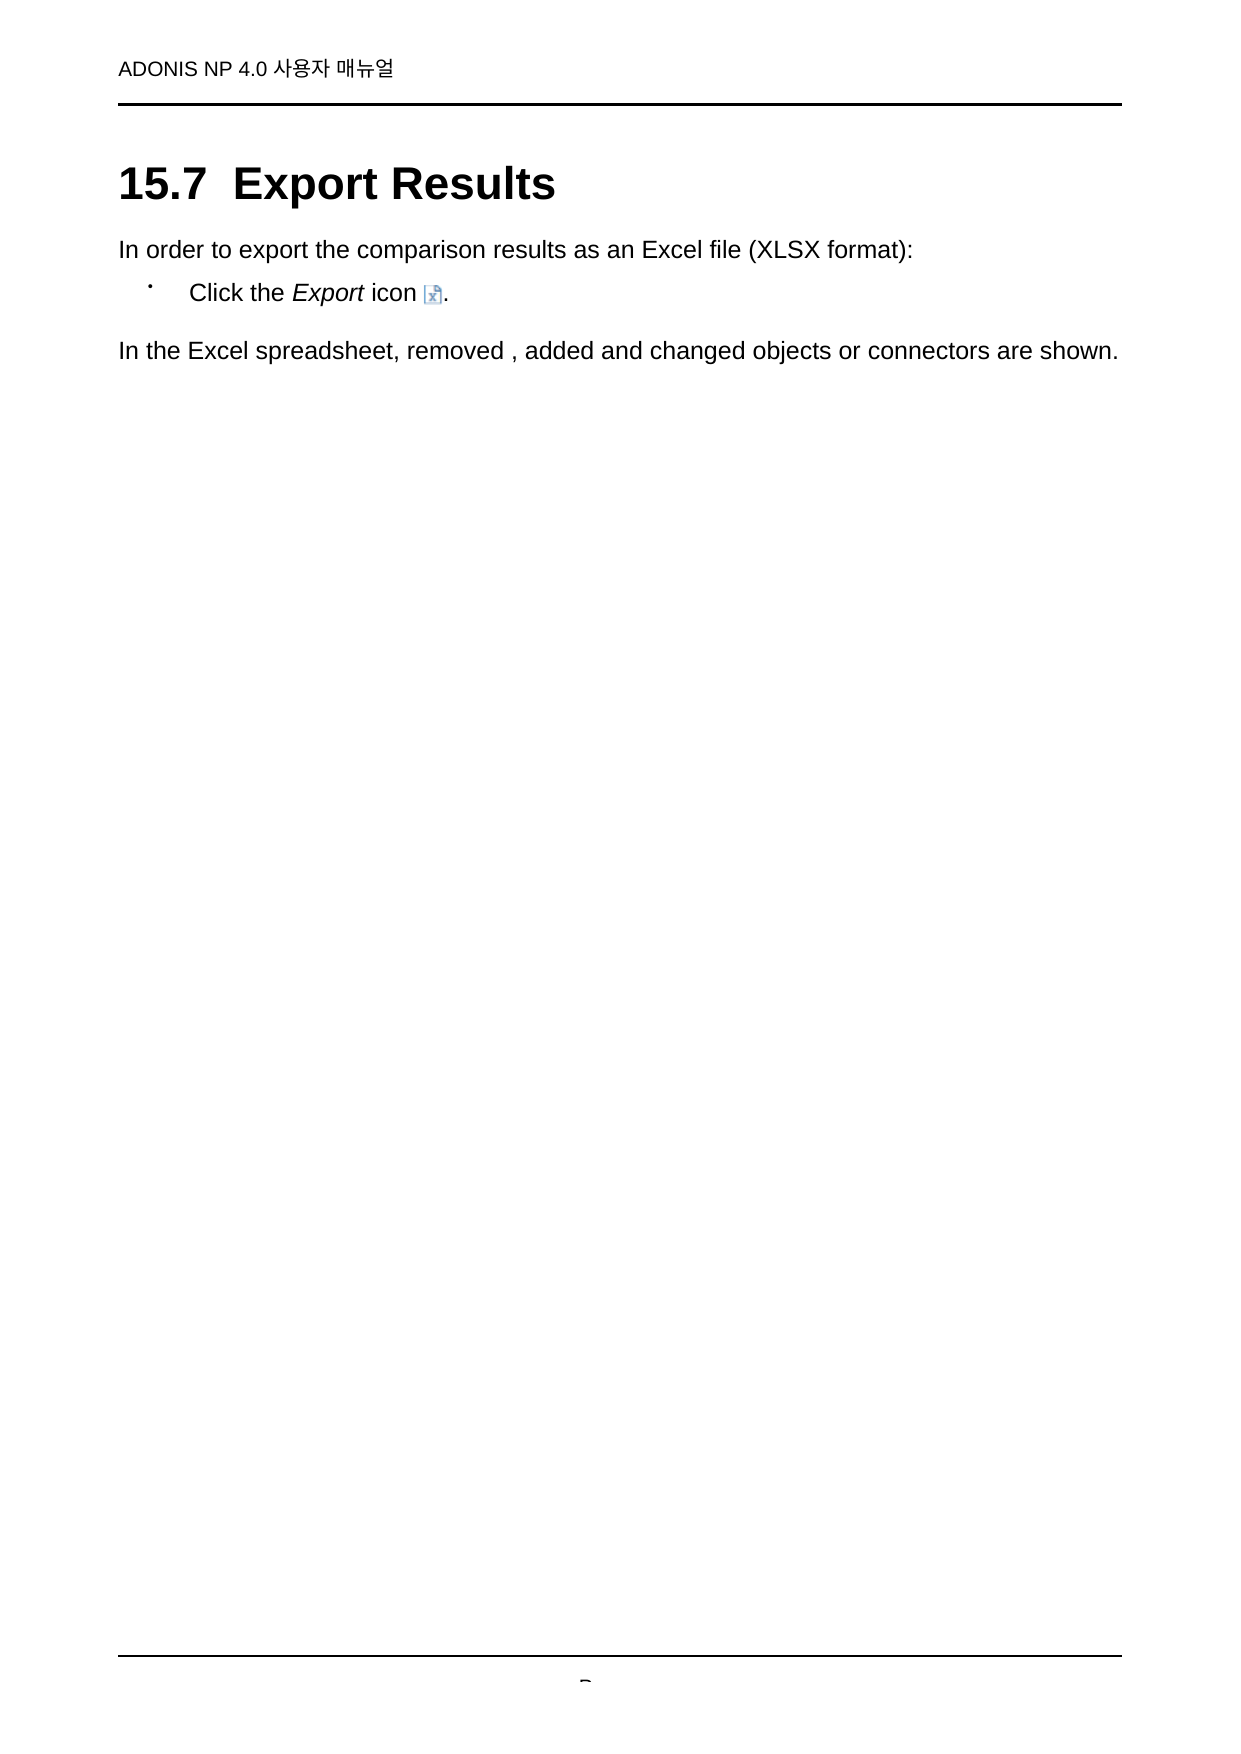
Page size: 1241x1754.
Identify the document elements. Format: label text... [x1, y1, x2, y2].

subtitle Export Results [118, 157, 1240, 209]
list Click the Export icon . [148, 278, 1240, 307]
text In order to export the comparison results as an Excel file (XLSX format): [118, 234, 1240, 263]
text In the Excel spreadsheet, removed , added and changed objects or connectors are shown. [118, 336, 1240, 364]
